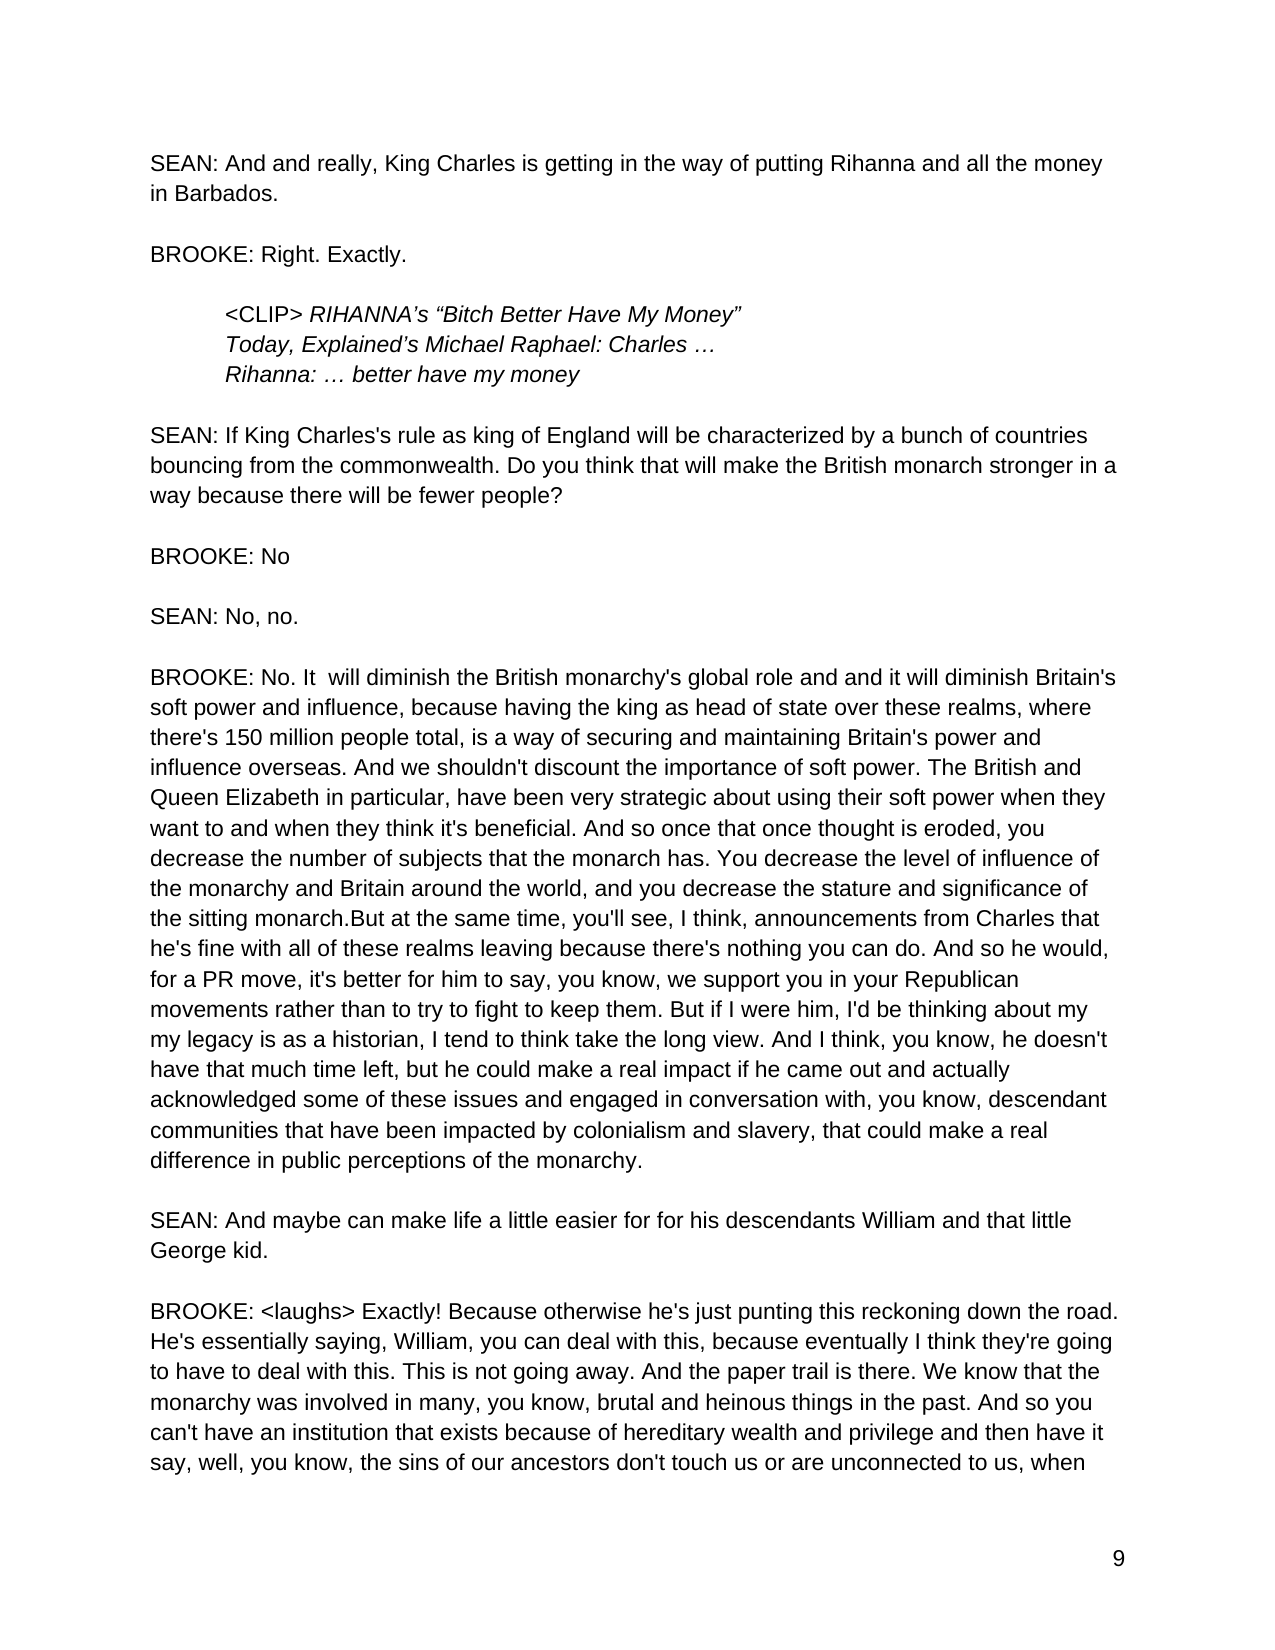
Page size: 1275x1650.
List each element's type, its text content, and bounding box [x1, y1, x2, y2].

text SEAN: And and really, King Charles is getting in the way of putting Rihanna and all the money in Barbados. [150, 150, 1125, 207]
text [150, 1298, 1125, 1475]
text BROOKE: No [150, 543, 1125, 569]
text SEAN: And maybe can make life a little easier for for his descendants William and that little George kid. [150, 1207, 1125, 1264]
text SEAN: No, no. [150, 603, 1125, 629]
text <CLIP> RIHANNA’s “Bitch Better Have My Money” Today, Explained’s Michael Raphael: Charles … Rihanna: … better have my money [150, 301, 1125, 388]
text BROOKE: No. It will diminish the British monarchy's global role and and it will diminish Britain's soft power and influence, because having the king as head of state over these realms, where there's 150 million people total, is a way of securing and maintaining Britain's power and influence overseas. And we shouldn't discount the importance of soft power. The British and Queen Elizabeth in particular, have been very strategic about using their soft power when they want to and when they think it's beneficial. And so once that once thought is eroded, you decrease the number of subjects that the monarch has. You decrease the level of influence of the monarchy and Britain around the world, and you decrease the stature and significance of the sitting monarch.But at the same time, you'll see, I think, announcements from Charles that he's fine with all of these realms leaving because there's nothing you can do. And so he would, for a PR move, it's better for him to say, you know, we support you in your Republican movements rather than to try to fight to keep them. But if I were him, I'd be thinking about my my legacy is as a historian, I tend to think take the long view. And I think, you know, he doesn't have that much time left, but he could make a real impact if he came out and actually acknowledged some of these issues and engaged in conversation with, you know, descendant communities that have been impacted by colonialism and slavery, that could make a real difference in public perceptions of the monarchy. [150, 663, 1125, 1173]
text SEAN: If King Charles's rule as king of England will be characterized by a bunch of countries bouncing from the commonwealth. Do you think that will make the British monarch stronger in a way because there will be fewer people? [150, 422, 1125, 509]
text BROOKE: Right. Exactly. [150, 241, 1125, 267]
